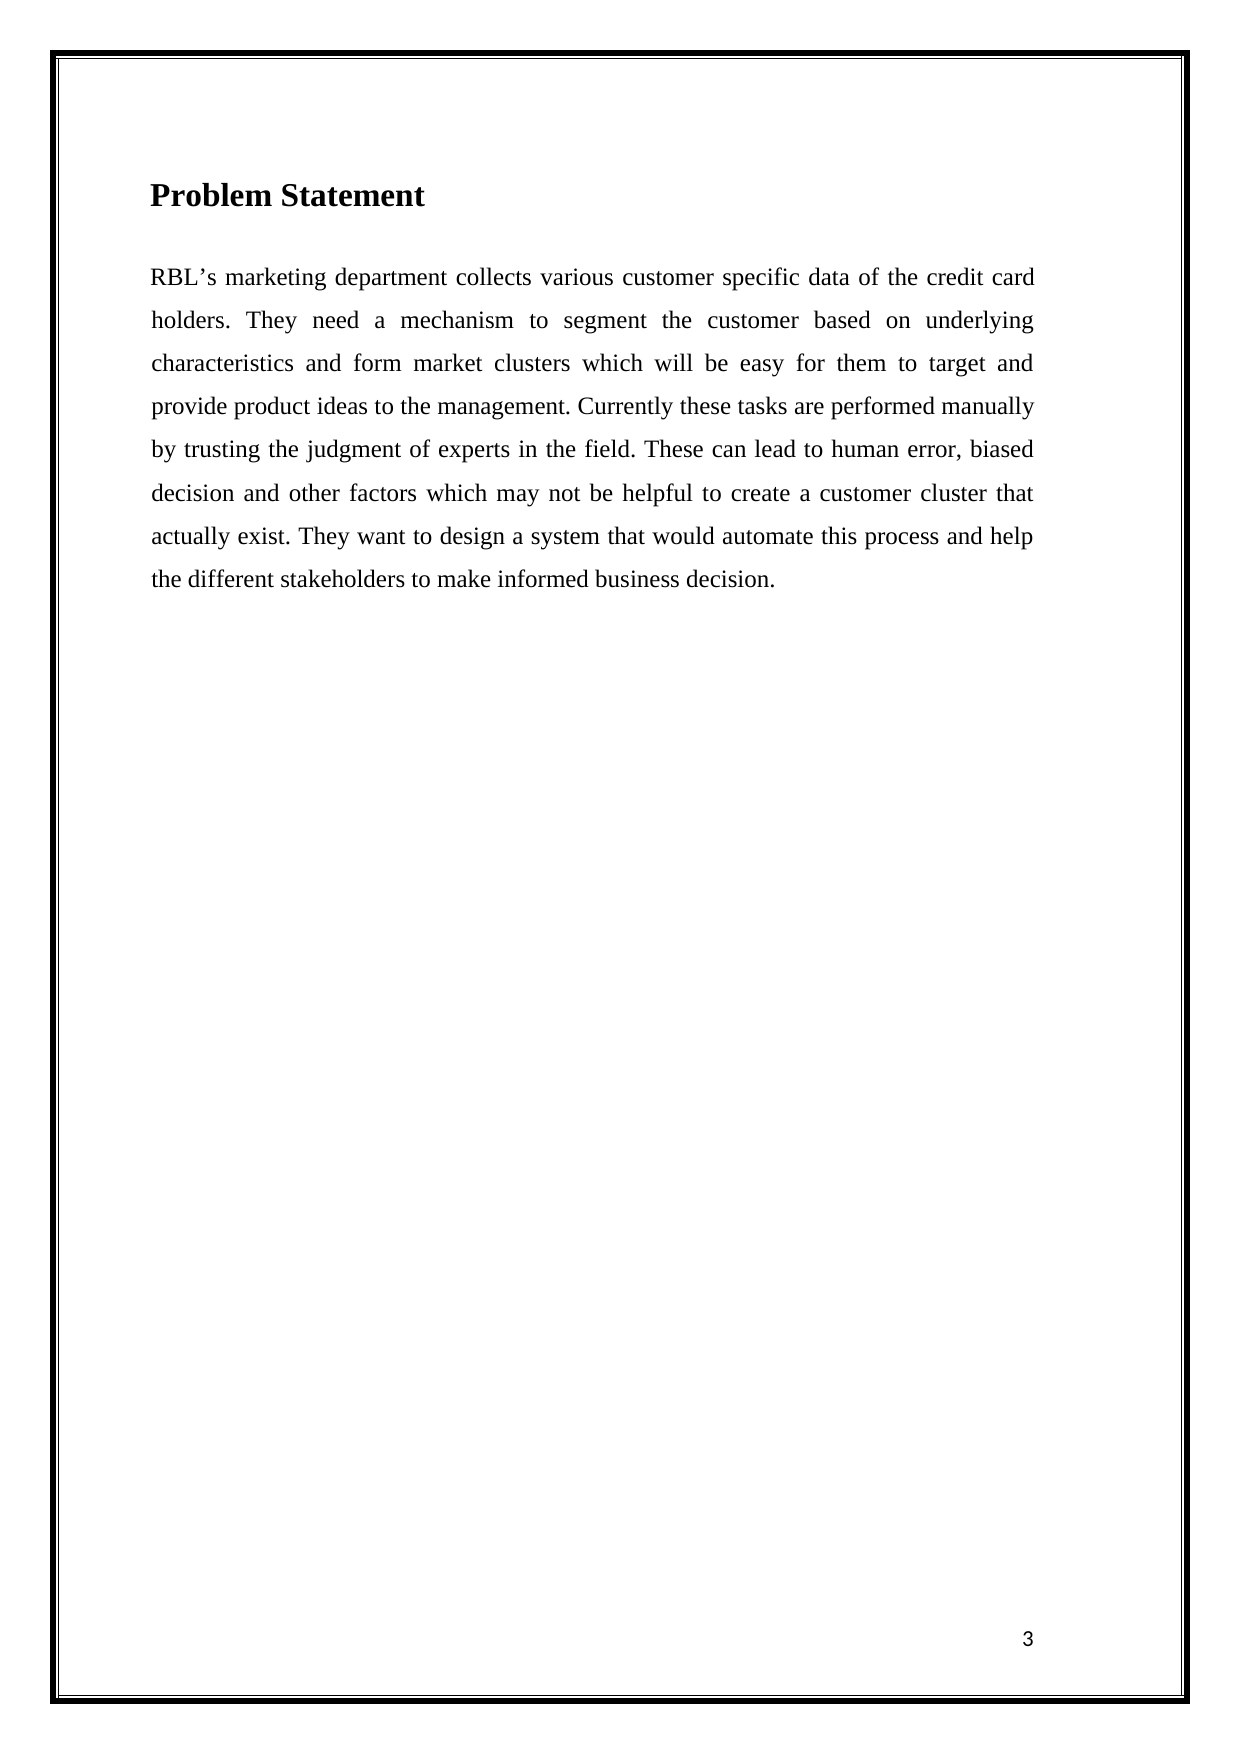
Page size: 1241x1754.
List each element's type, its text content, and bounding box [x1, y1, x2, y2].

text RBL’s marketing department collects various customer specific data of the credit card holders. They need a mechanism to segment the customer based on underlying characteristics and form market clusters which will be easy for them to target and provide product ideas to the management. Currently these tasks are performed manually by trusting the judgment of experts in the field. These can lead to human error, biased decision and other factors which may not be helpful to create a customer cluster that actually exist. They want to design a system that would automate this process and help the different stakeholders to make informed business decision. [150, 262, 1035, 593]
subtitle Problem Statement [150, 175, 1033, 213]
